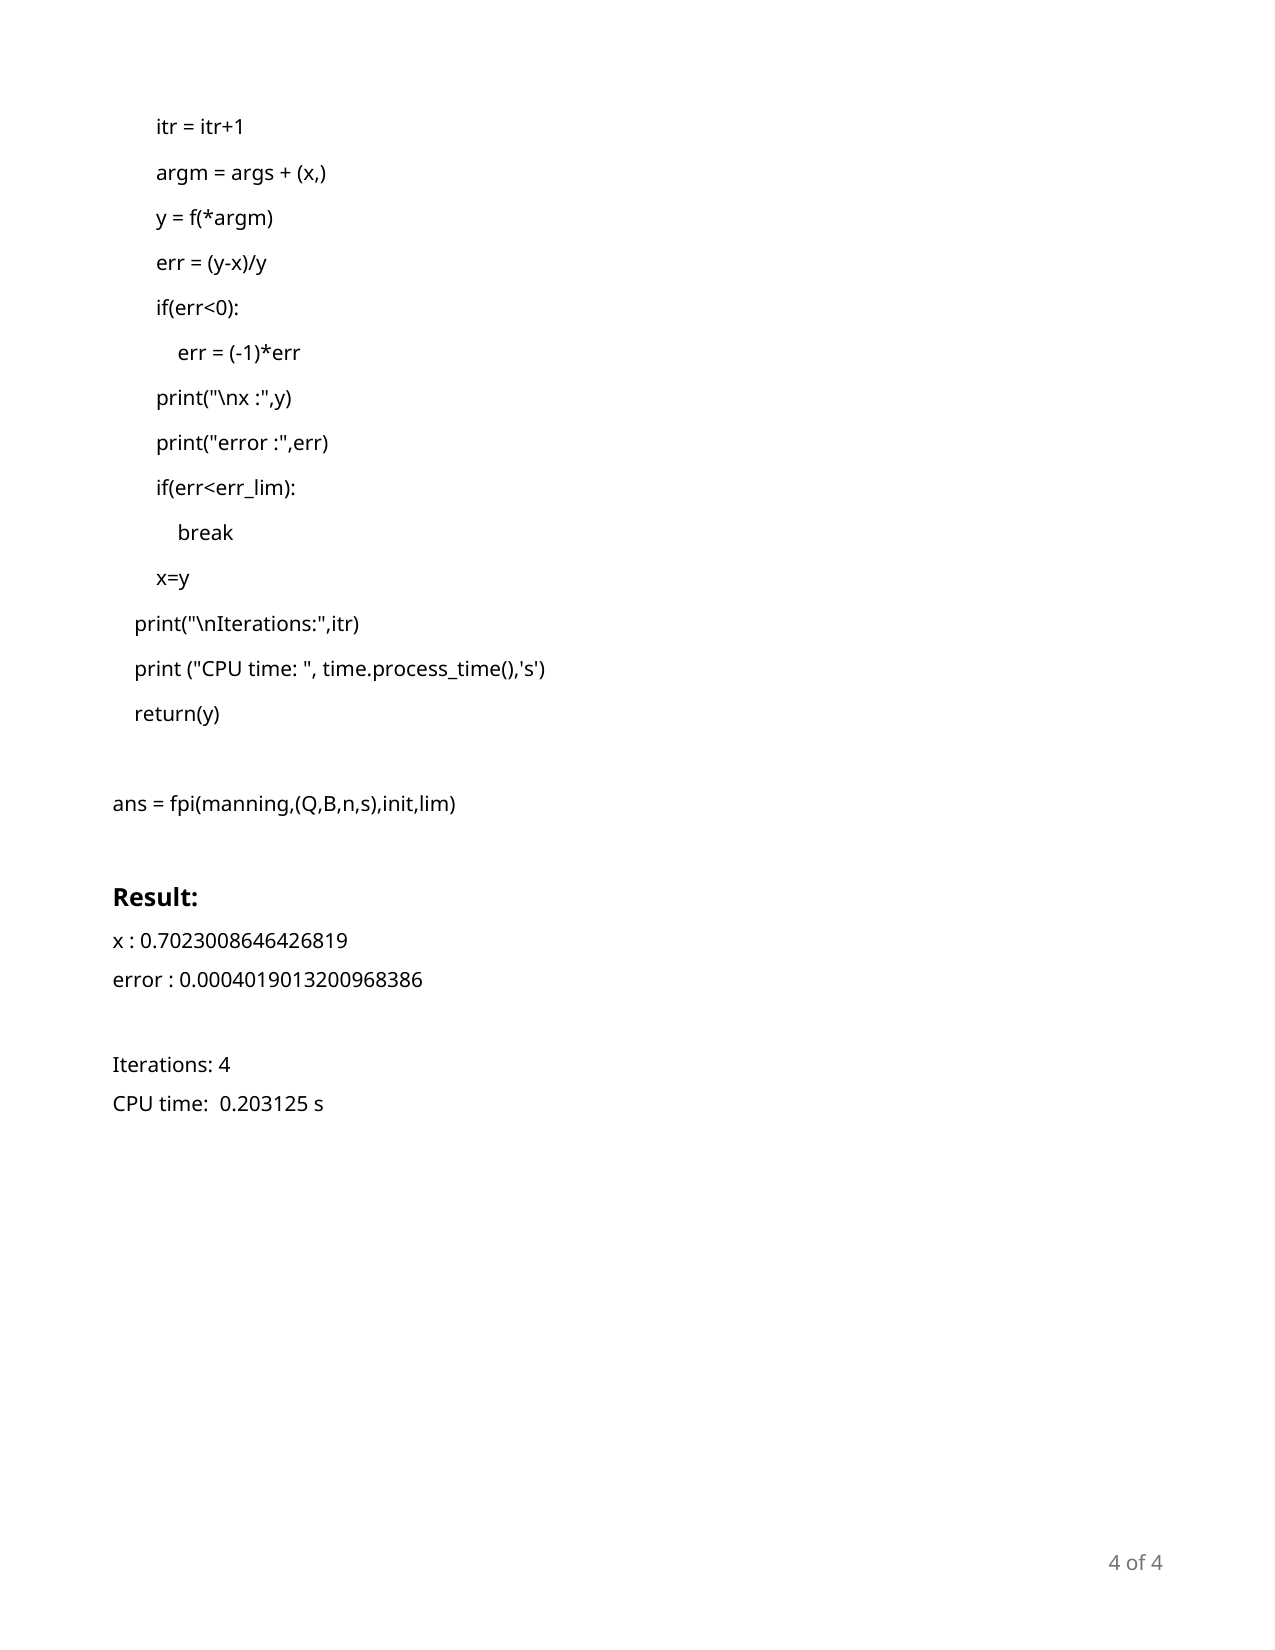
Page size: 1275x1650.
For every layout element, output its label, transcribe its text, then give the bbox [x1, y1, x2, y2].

text if(err<err_lim): [112, 473, 1162, 502]
text Result: [112, 879, 1162, 913]
text y = f(*argm) [112, 203, 1162, 231]
text print("\nIterations:",itr) [112, 609, 1162, 637]
text break [112, 518, 1162, 547]
text print ("CPU time: ", time.process_time(),'s') [112, 654, 1162, 682]
text x=y [112, 563, 1162, 592]
text print("\nx :",y) [112, 383, 1162, 412]
text itr = itr+1 [112, 112, 1162, 141]
text error : 0.0004019013200968386 [112, 969, 1162, 992]
text ans = fpi(manning,(Q,B,n,s),init,lim) [112, 789, 1162, 817]
text if(err<0): [112, 293, 1162, 321]
text CPU time: 0.203125 s [112, 1093, 1162, 1116]
text return(y) [112, 699, 1162, 727]
text err = (-1)*err [112, 338, 1162, 366]
text Iterations: 4 [112, 1054, 1162, 1077]
text argm = args + (x,) [112, 158, 1162, 186]
text print("error :",err) [112, 428, 1162, 457]
text err = (y-x)/y [112, 248, 1162, 276]
text x : 0.7023008646426819 [112, 930, 1162, 953]
